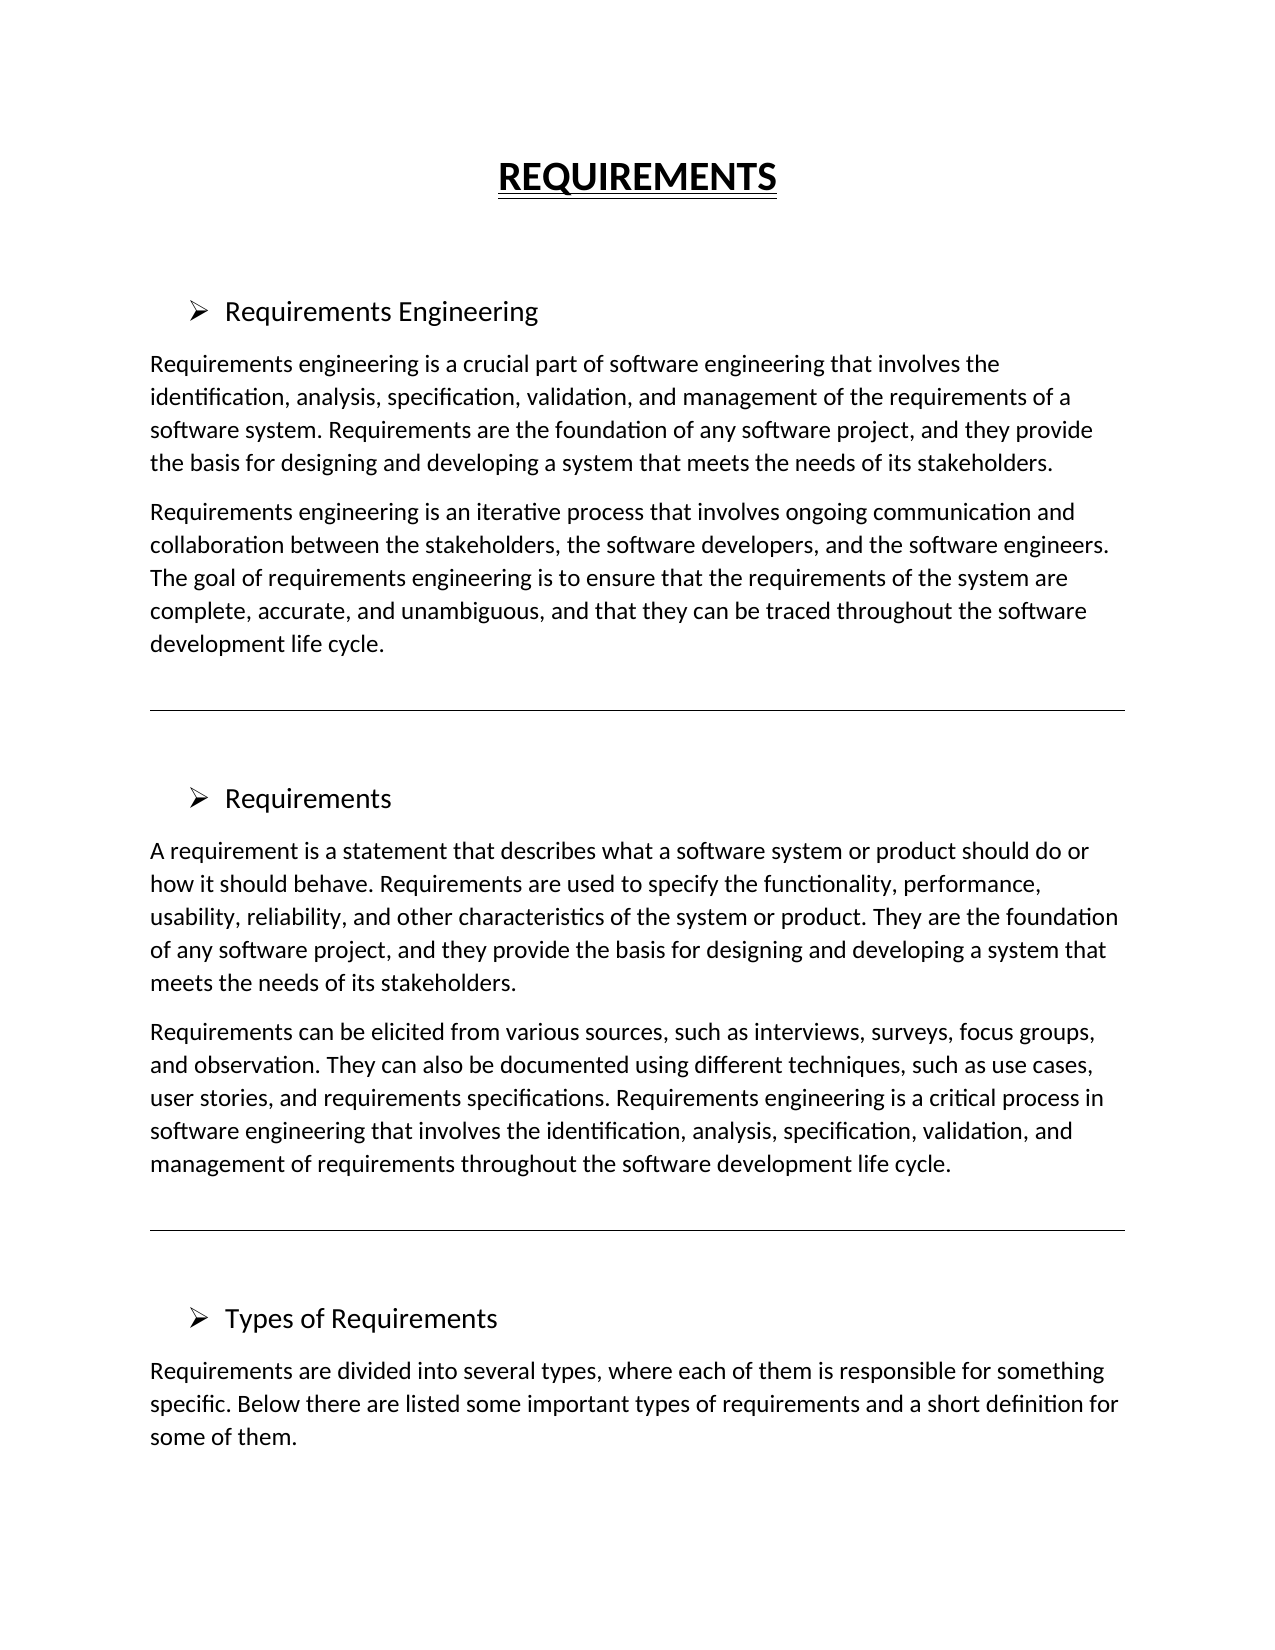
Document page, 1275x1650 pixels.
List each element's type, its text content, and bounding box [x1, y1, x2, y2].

list Requirements [187, 780, 1125, 816]
text REQUIREMENTS [150, 150, 1125, 201]
text Requirements engineering is a crucial part of software engineering that involves the identification, analysis, specification, validation, and management of the requirements of a software system. Requirements are the foundation of any software project, and they provide the basis for designing and developing a system that meets the needs of its stakeholders. [150, 348, 1125, 477]
list Types of Requirements [187, 1300, 1125, 1336]
text A requirement is a statement that describes what a software system or product should do or how it should behave. Requirements are used to specify the functionality, performance, usability, reliability, and other characteristics of the system or product. They are the foundation of any software project, and they provide the basis for designing and developing a system that meets the needs of its stakeholders. [150, 835, 1125, 997]
text Requirements are divided into several types, where each of them is responsible for something specific. Below there are listed some important types of requirements and a short definition for some of them. [150, 1355, 1125, 1451]
list Requirements Engineering [187, 293, 1125, 329]
text Requirements can be elicited from various sources, such as interviews, surveys, focus groups, and observation. They can also be documented using different techniques, such as use cases, user stories, and requirements specifications. Requirements engineering is a critical process in software engineering that involves the identification, analysis, specification, validation, and management of requirements throughout the software development life cycle. [150, 1016, 1125, 1179]
text Requirements engineering is an iterative process that involves ongoing communication and collaboration between the stakeholders, the software developers, and the software engineers. The goal of requirements engineering is to ensure that the requirements of the system are complete, accurate, and unambiguous, and that they can be traced throughout the software development life cycle. [150, 497, 1125, 659]
